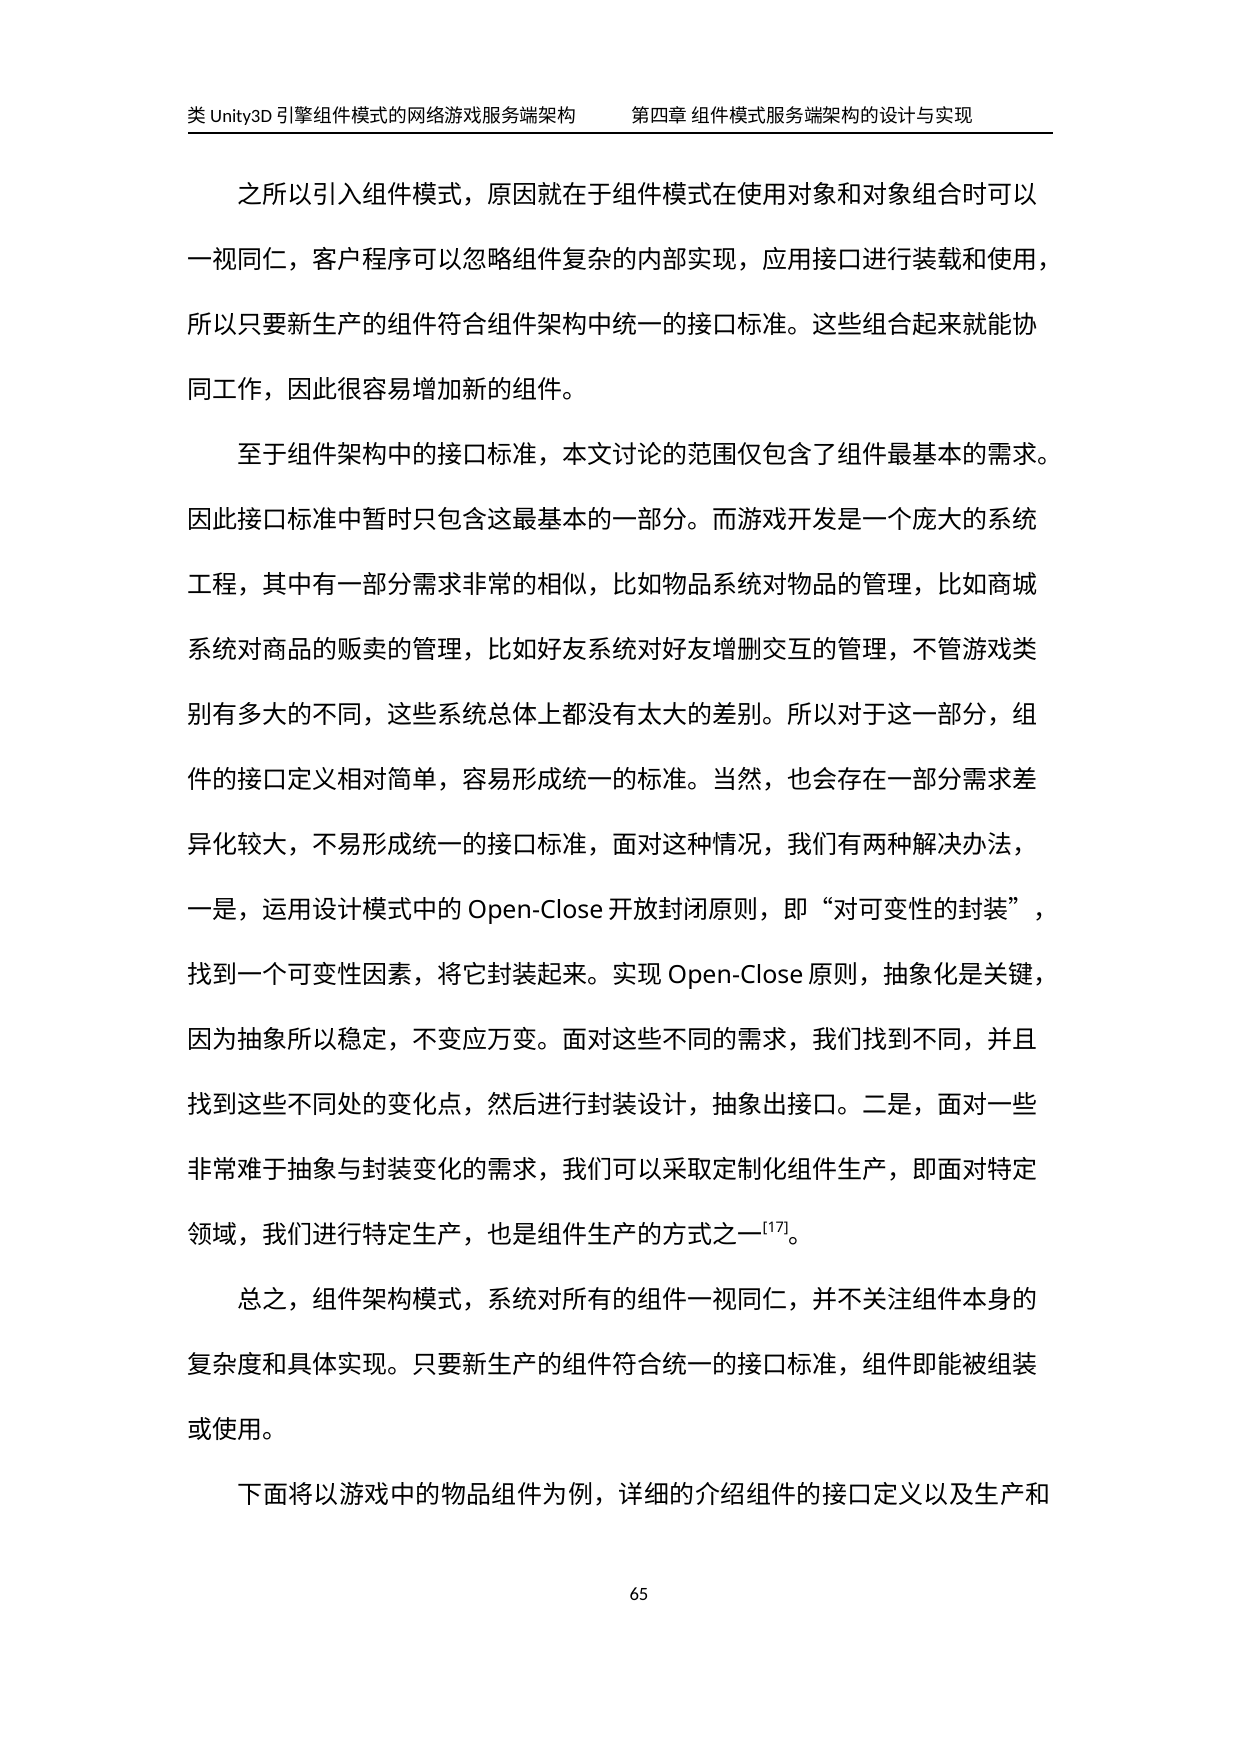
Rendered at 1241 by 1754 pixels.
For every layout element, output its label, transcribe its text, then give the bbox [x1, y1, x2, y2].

text 至于组件架构中的接口标准，本文讨论的范围仅包含了组件最基本的需求。因此接口标准中暂时只包含这最基本的一部分。而游戏开发是一个庞大的系统工程，其中有一部分需求非常的相似，比如物品系统对物品的管理，比如商城系统对商品的贩卖的管理，比如好友系统对好友增删交互的管理，不管游戏类别有多大的不同，这些系统总体上都没有太大的差别。所以对于这一部分，组件的接口定义相对简单，容易形成统一的标准。当然，也会存在一部分需求差异化较大，不易形成统一的接口标准，面对这种情况，我们有两种解决办法，一是，运用设计模式中的Open-Close开放封闭原则，即“对可变性的封装”，找到一个可变性因素，将它封装起来。实现Open-Close原则，抽象化是关键，因为抽象所以稳定，不变应万变。面对这些不同的需求，我们找到不同，并且找到这些不同处的变化点，然后进行封装设计，抽象出接口。二是，面对一些非常难于抽象与封装变化的需求，我们可以采取定制化组件生产，即面对特定领域，我们进行特定生产，也是组件生产的方式之一[17]。 [187, 420, 1053, 1265]
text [187, 1460, 1053, 1525]
text 总之，组件架构模式，系统对所有的组件一视同仁，并不关注组件本身的复杂度和具体实现。只要新生产的组件符合统一的接口标准，组件即能被组装或使用。 [187, 1265, 1053, 1460]
text 之所以引入组件模式，原因就在于组件模式在使用对象和对象组合时可以一视同仁，客户程序可以忽略组件复杂的内部实现，应用接口进行装载和使用，所以只要新生产的组件符合组件架构中统一的接口标准。这些组合起来就能协同工作，因此很容易增加新的组件。 [187, 160, 1053, 420]
